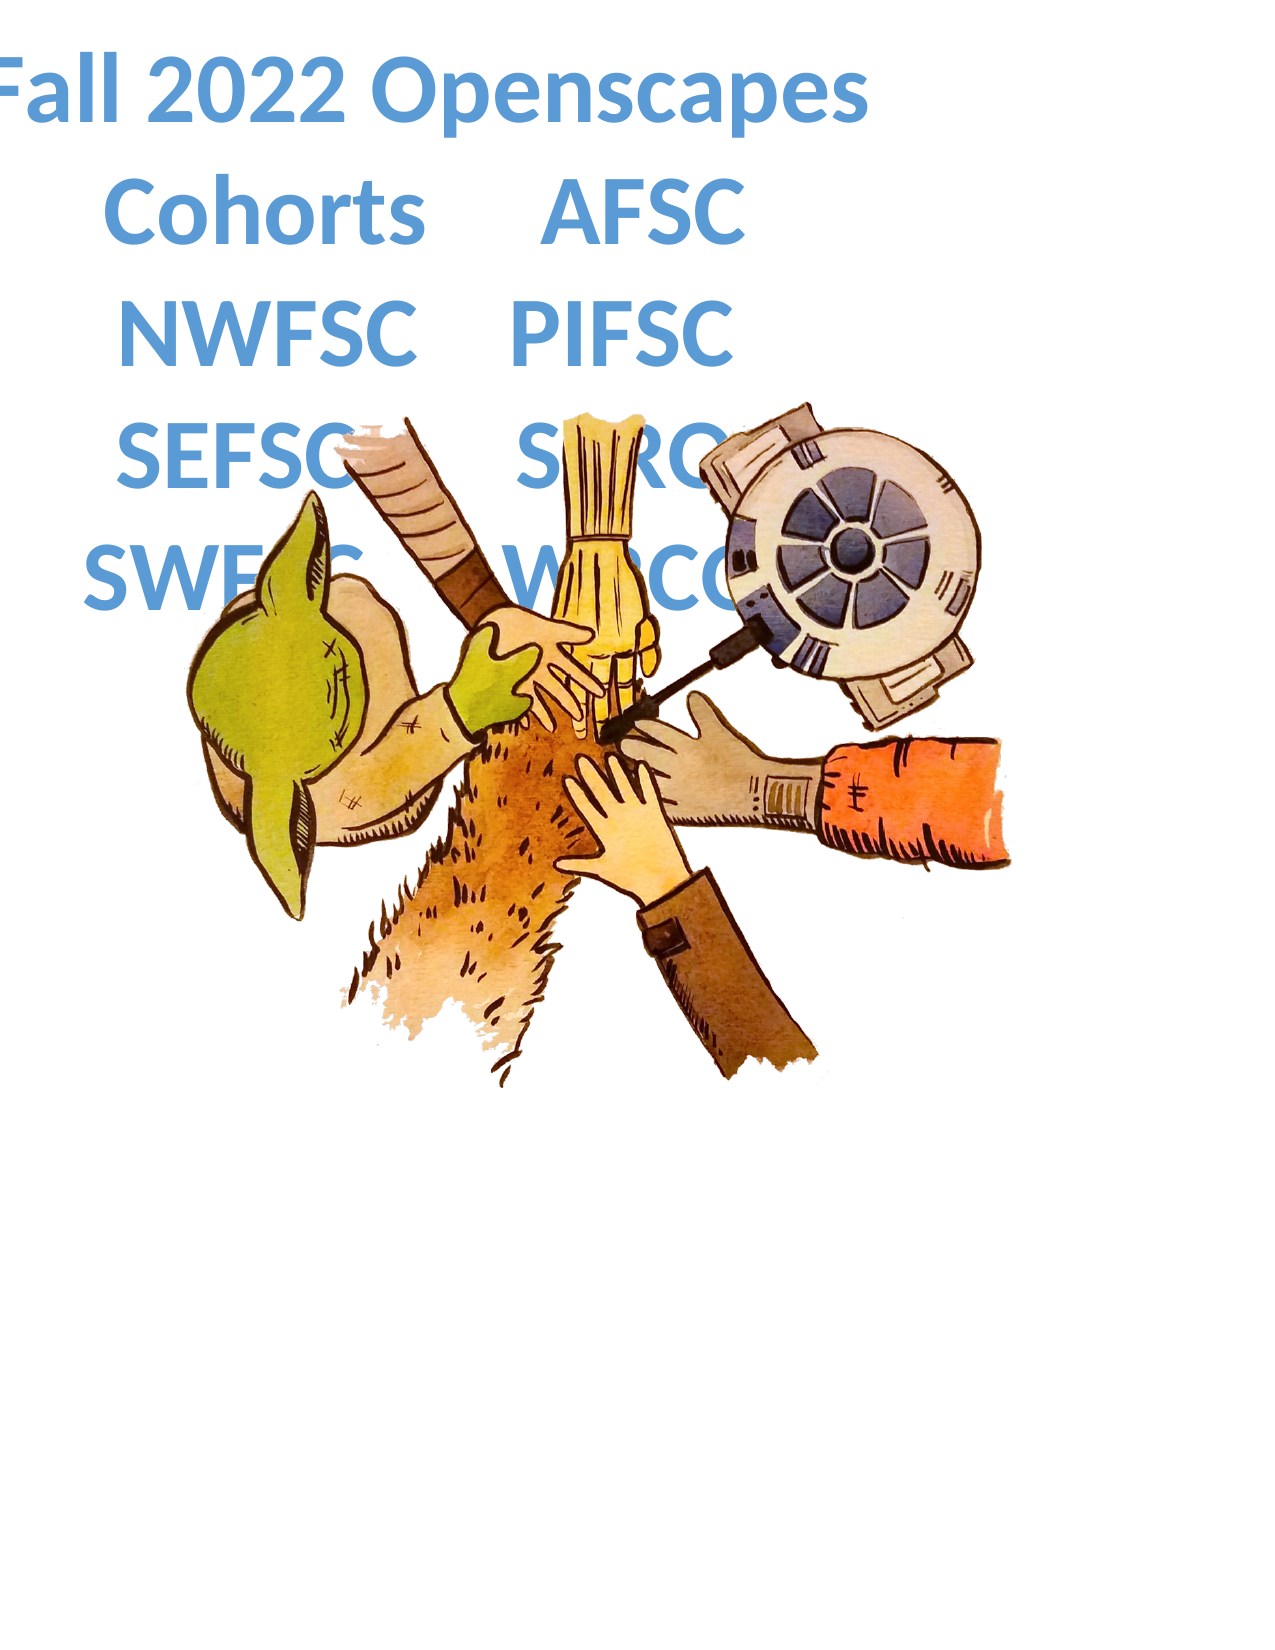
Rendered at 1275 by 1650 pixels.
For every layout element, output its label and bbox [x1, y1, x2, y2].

picture [171, 393, 1022, 1107]
